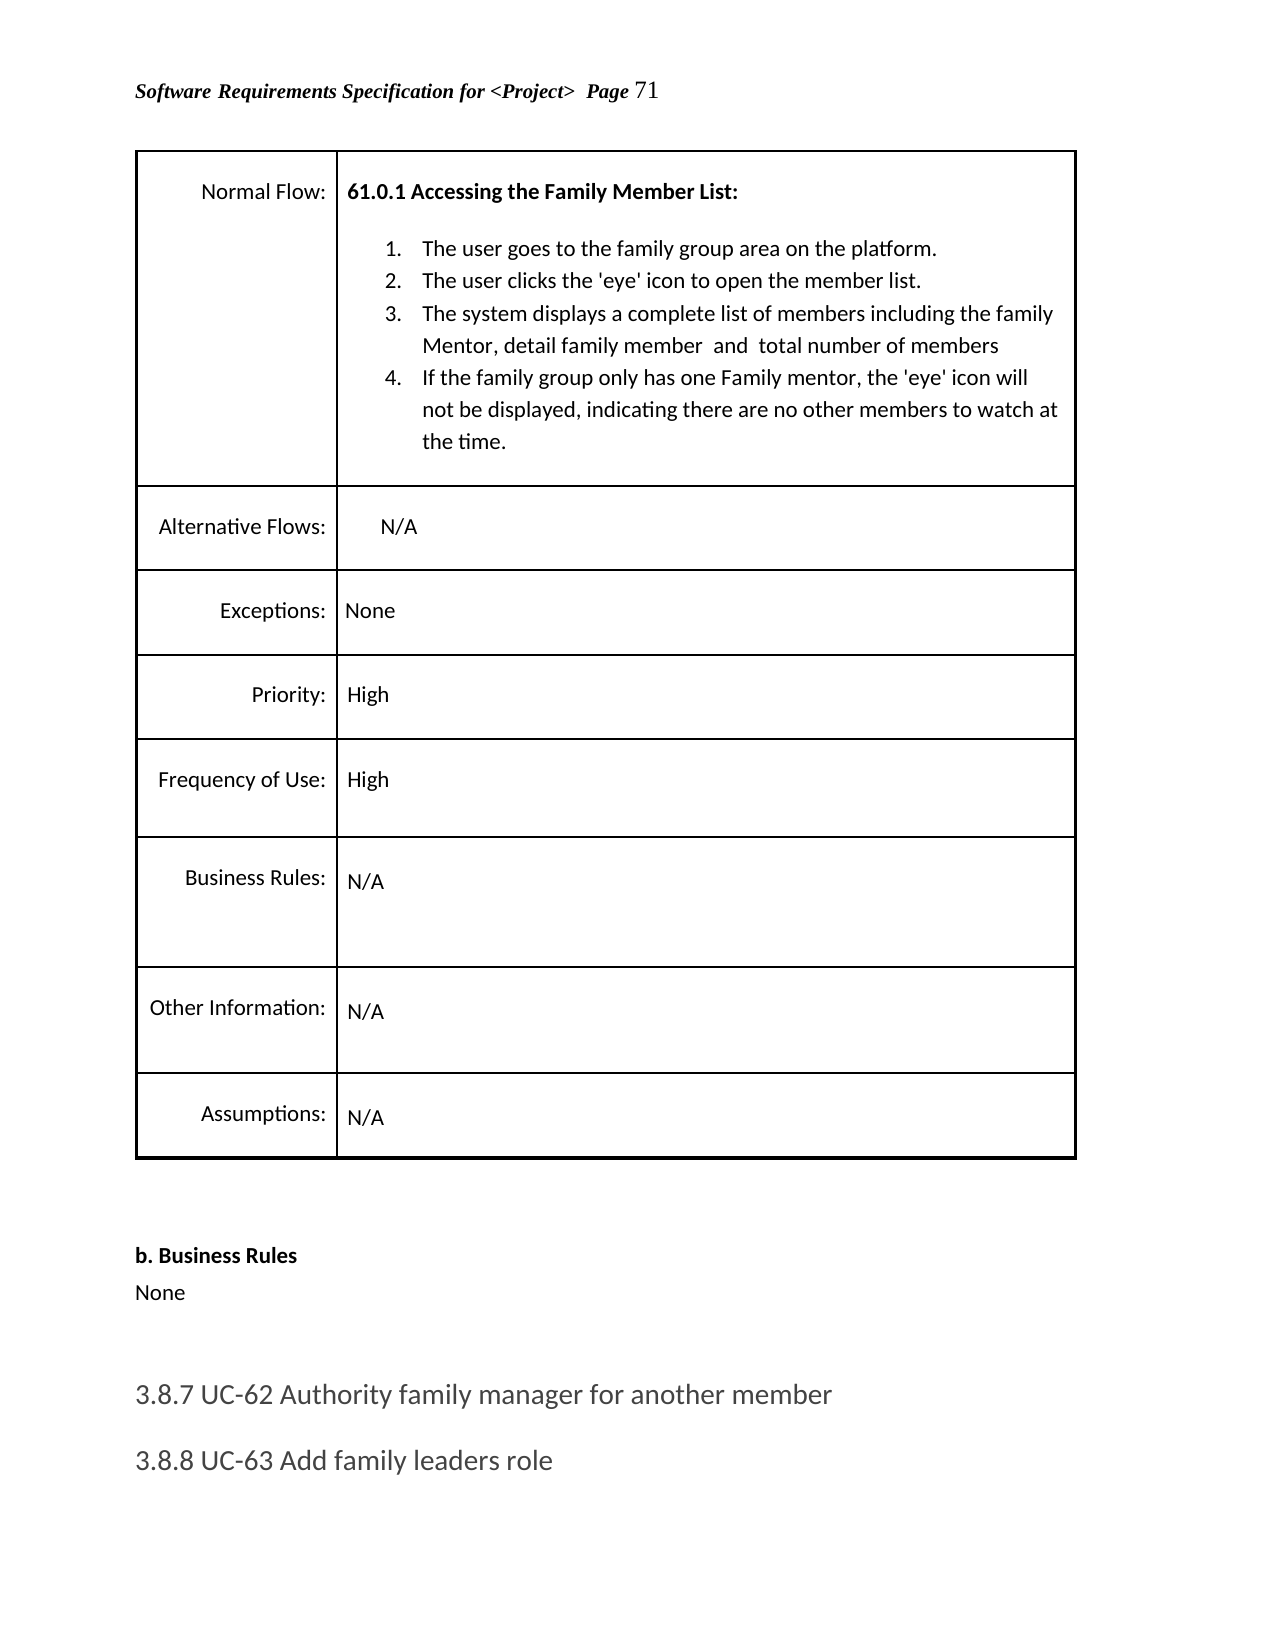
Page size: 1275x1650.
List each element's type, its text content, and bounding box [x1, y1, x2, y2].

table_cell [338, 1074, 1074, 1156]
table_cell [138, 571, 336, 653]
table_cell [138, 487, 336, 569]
text None [135, 1278, 1140, 1306]
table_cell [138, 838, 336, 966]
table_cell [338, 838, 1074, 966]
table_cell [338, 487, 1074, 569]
subtitle 3.8.7 UC-62 Authority family manager for another member [135, 1376, 1140, 1411]
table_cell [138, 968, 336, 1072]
subtitle 3.8.8 UC-63 Add family leaders role [135, 1442, 1140, 1477]
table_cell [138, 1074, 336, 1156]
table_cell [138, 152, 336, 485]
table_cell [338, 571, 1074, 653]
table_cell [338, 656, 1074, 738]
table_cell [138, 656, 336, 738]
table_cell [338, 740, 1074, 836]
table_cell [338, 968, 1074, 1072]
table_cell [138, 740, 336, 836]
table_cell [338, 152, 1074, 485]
subtitle b. Business Rules [135, 1242, 1140, 1270]
